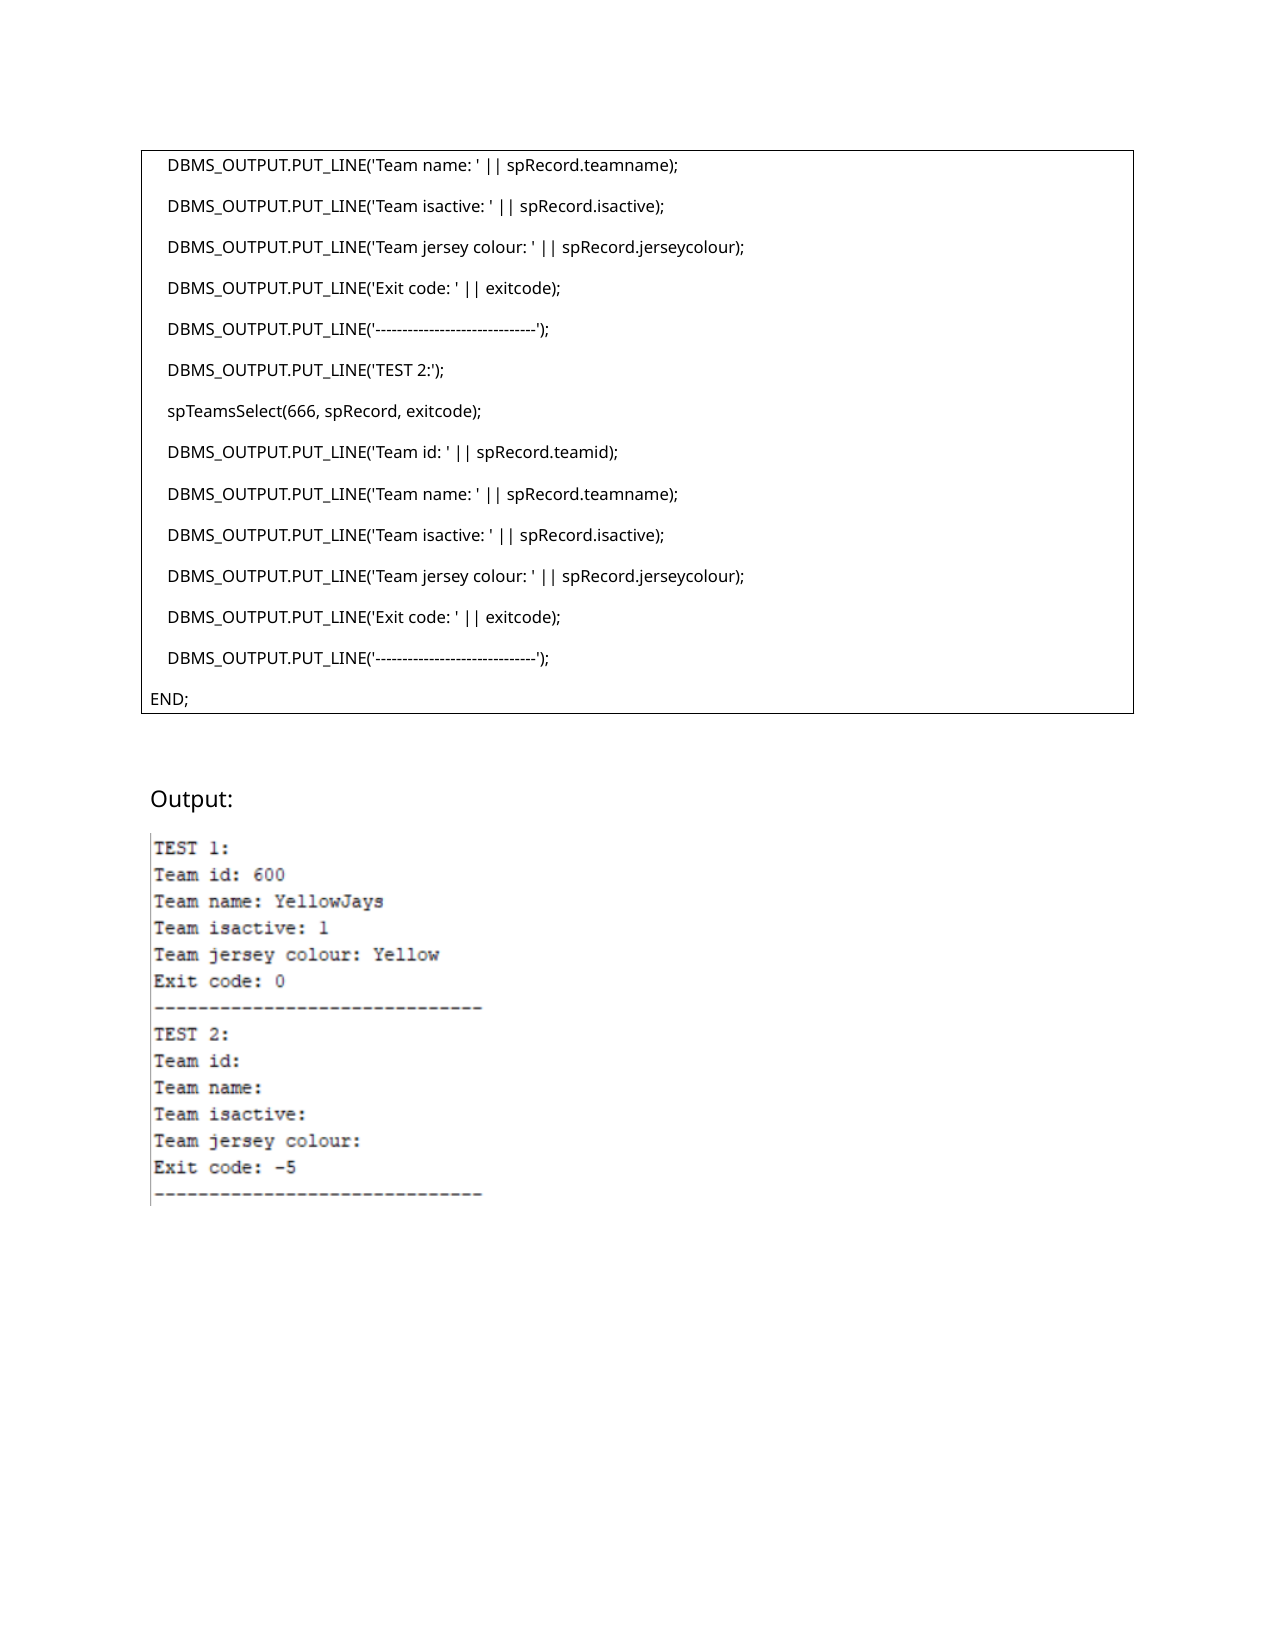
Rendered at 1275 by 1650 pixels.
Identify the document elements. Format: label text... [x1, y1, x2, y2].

text DBMS_OUTPUT.PUT_LINE('Team isactive: ' || spRecord.isactive); [142, 520, 1133, 546]
text DBMS_OUTPUT.PUT_LINE('Team id: ' || spRecord.teamid); [142, 438, 1133, 464]
text DBMS_OUTPUT.PUT_LINE('------------------------------'); [142, 314, 1133, 340]
text DBMS_OUTPUT.PUT_LINE('Team jersey colour: ' || spRecord.jerseycolour); [142, 232, 1133, 258]
text DBMS_OUTPUT.PUT_LINE('Team isactive: ' || spRecord.isactive); [142, 191, 1133, 217]
text spTeamsSelect(666, spRecord, exitcode); [142, 397, 1133, 423]
text DBMS_OUTPUT.PUT_LINE('Exit code: ' || exitcode); [142, 273, 1133, 299]
text DBMS_OUTPUT.PUT_LINE('Team jersey colour: ' || spRecord.jerseycolour); [142, 561, 1133, 587]
text DBMS_OUTPUT.PUT_LINE('TEST 2:'); [142, 356, 1133, 382]
text DBMS_OUTPUT.PUT_LINE('------------------------------'); [142, 644, 1133, 669]
picture [150, 833, 502, 1206]
text Output: [150, 783, 1125, 814]
text DBMS_OUTPUT.PUT_LINE('Team name: ' || spRecord.teamname); [142, 151, 1133, 176]
text DBMS_OUTPUT.PUT_LINE('Exit code: ' || exitcode); [142, 603, 1133, 628]
text END; [142, 685, 1133, 713]
text DBMS_OUTPUT.PUT_LINE('Team name: ' || spRecord.teamname); [142, 479, 1133, 505]
